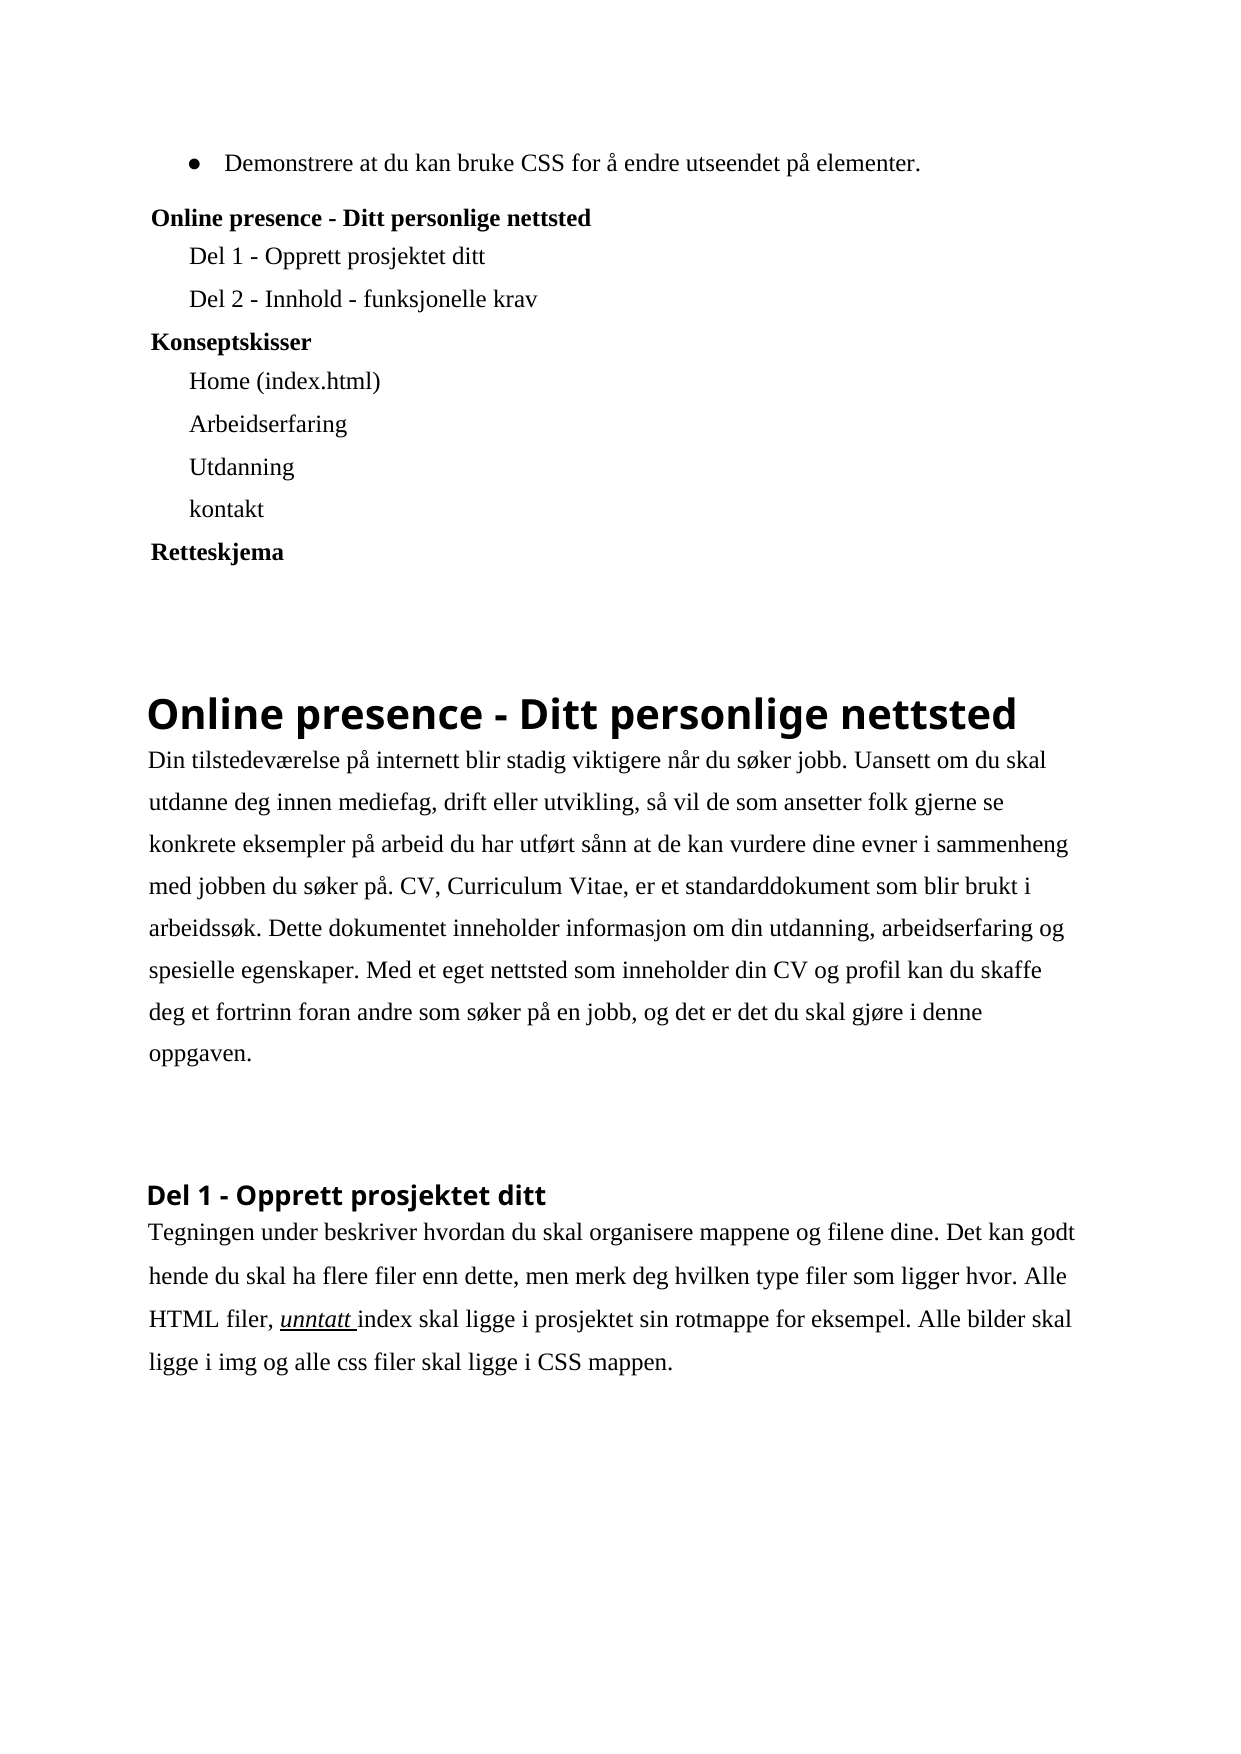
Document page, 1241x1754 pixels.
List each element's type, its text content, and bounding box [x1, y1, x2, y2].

text Din tilstedeværelse på internett blir stadig viktigere når du søker jobb. Uansett om du skal utdanne deg innen mediefag, drift eller utvikling, så vil de som ansetter folk gjerne se konkrete eksempler på arbeid du har utført sånn at de kan vurdere dine evner i sammenheng med jobben du søker på. CV, Curriculum Vitae, er et standarddokument som blir brukt i arbeidssøk. Dette dokumentet inneholder informasjon om din utdanning, arbeidserfaring og spesielle egenskaper. Med et eget nettsted som inneholder din CV og profil kan du skaffe deg et fortrinn foran andre som søker på en jobb, og det er det du skal gjøre i denne oppgaven. [148, 745, 1070, 1067]
subtitle Del 1 - Opprett prosjektet ditt [146, 1177, 1093, 1214]
list Demonstrere at du kan bruke CSS for å endre utseendet på elementer. [187, 148, 1093, 176]
text Tegningen under beskriver hvordan du skal organisere mappene og filene dine. Det kan godt hende du skal ha flere filer enn dette, men merk deg hvilken type filer som ligger hvor. Alle HTML filer, unntatt index skal ligge i prosjektet sin rotmappe for eksempel. Alle bilder skal ligge i img og alle css filer skal ligge i CSS mappen. [148, 1217, 1093, 1376]
subtitle Online presence - Ditt personlige nettsted [146, 685, 1093, 741]
